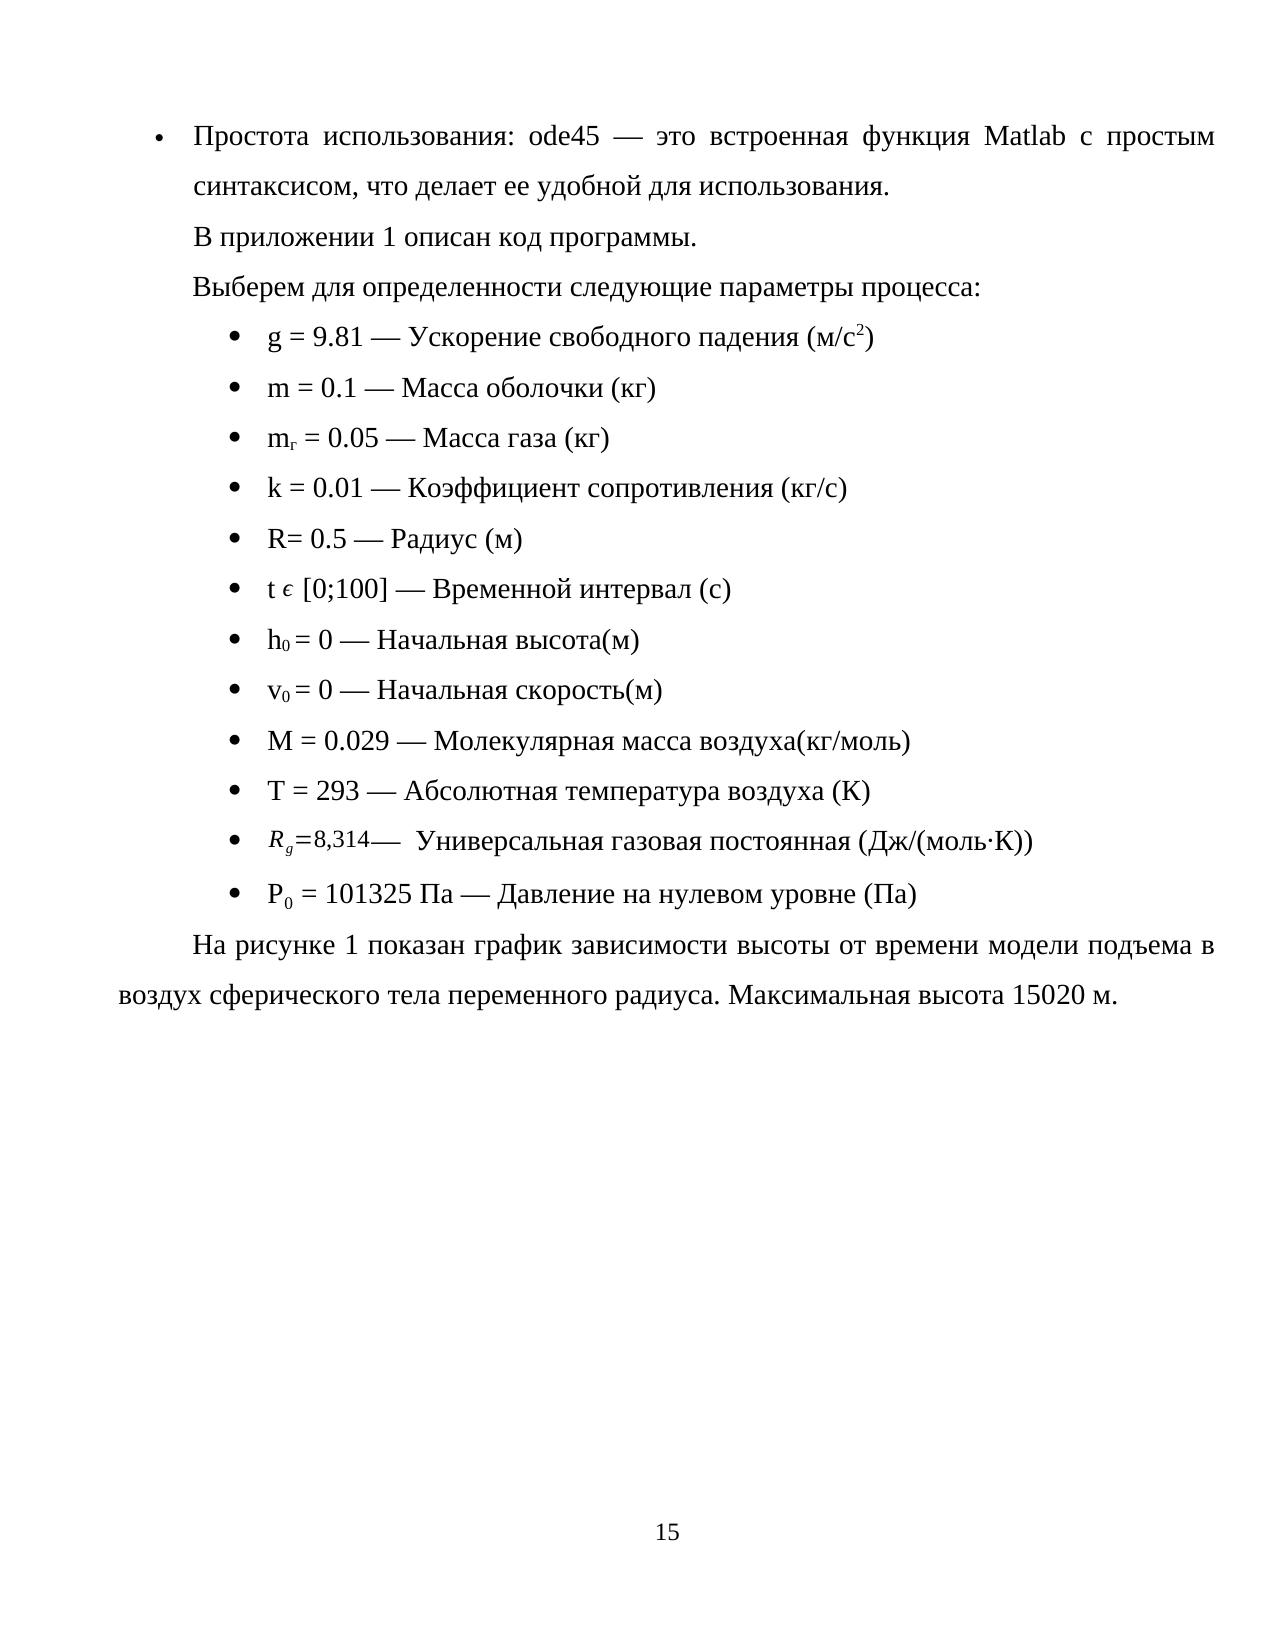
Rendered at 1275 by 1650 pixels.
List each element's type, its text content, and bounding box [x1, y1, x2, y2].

list Простота использования: ode45 — это встроенная функция Matlab с простым синтаксисом, что делает ее удобной для использования. [156, 118, 1216, 202]
text На рисунке 1 показан график зависимости высоты от времени модели подъема в воздух сферического тела переменного радиуса. Максимальная высота 15020 м. [118, 927, 1216, 1011]
list P₀ = 101325 Па — Давление на нулевом уровне (Па) [229, 876, 1216, 910]
text В приложении 1 описан код программы. [193, 219, 1216, 252]
list k = 0.01 — Коэффициент сопротивления (кг/с) [229, 471, 1216, 504]
list T = 293 — Абсолютная температура воздуха (К) [229, 773, 1216, 807]
list R= 0.5 — Радиус (м) [229, 521, 1216, 555]
list v0 = 0 — Начальная скорость(м) [229, 672, 1216, 706]
list m = 0.1 — Масса оболочки (кг) [229, 370, 1216, 403]
text Выберем для определенности следующие параметры процесса: [118, 269, 1216, 303]
list — Универсальная газовая постоянная (Дж/(моль∙К)) [229, 823, 1216, 859]
list t [0;100] — Временной интервал (с) [229, 571, 1216, 605]
list mг = 0.05 — Масса газа (кг) [229, 420, 1216, 454]
list M = 0.029 — Молекулярная масса воздуха(кг/моль) [229, 723, 1216, 756]
list h0 = 0 — Начальная высота(м) [229, 622, 1216, 656]
list g = 9.81 — Ускорение свободного падения (м/с2) [229, 319, 1216, 353]
